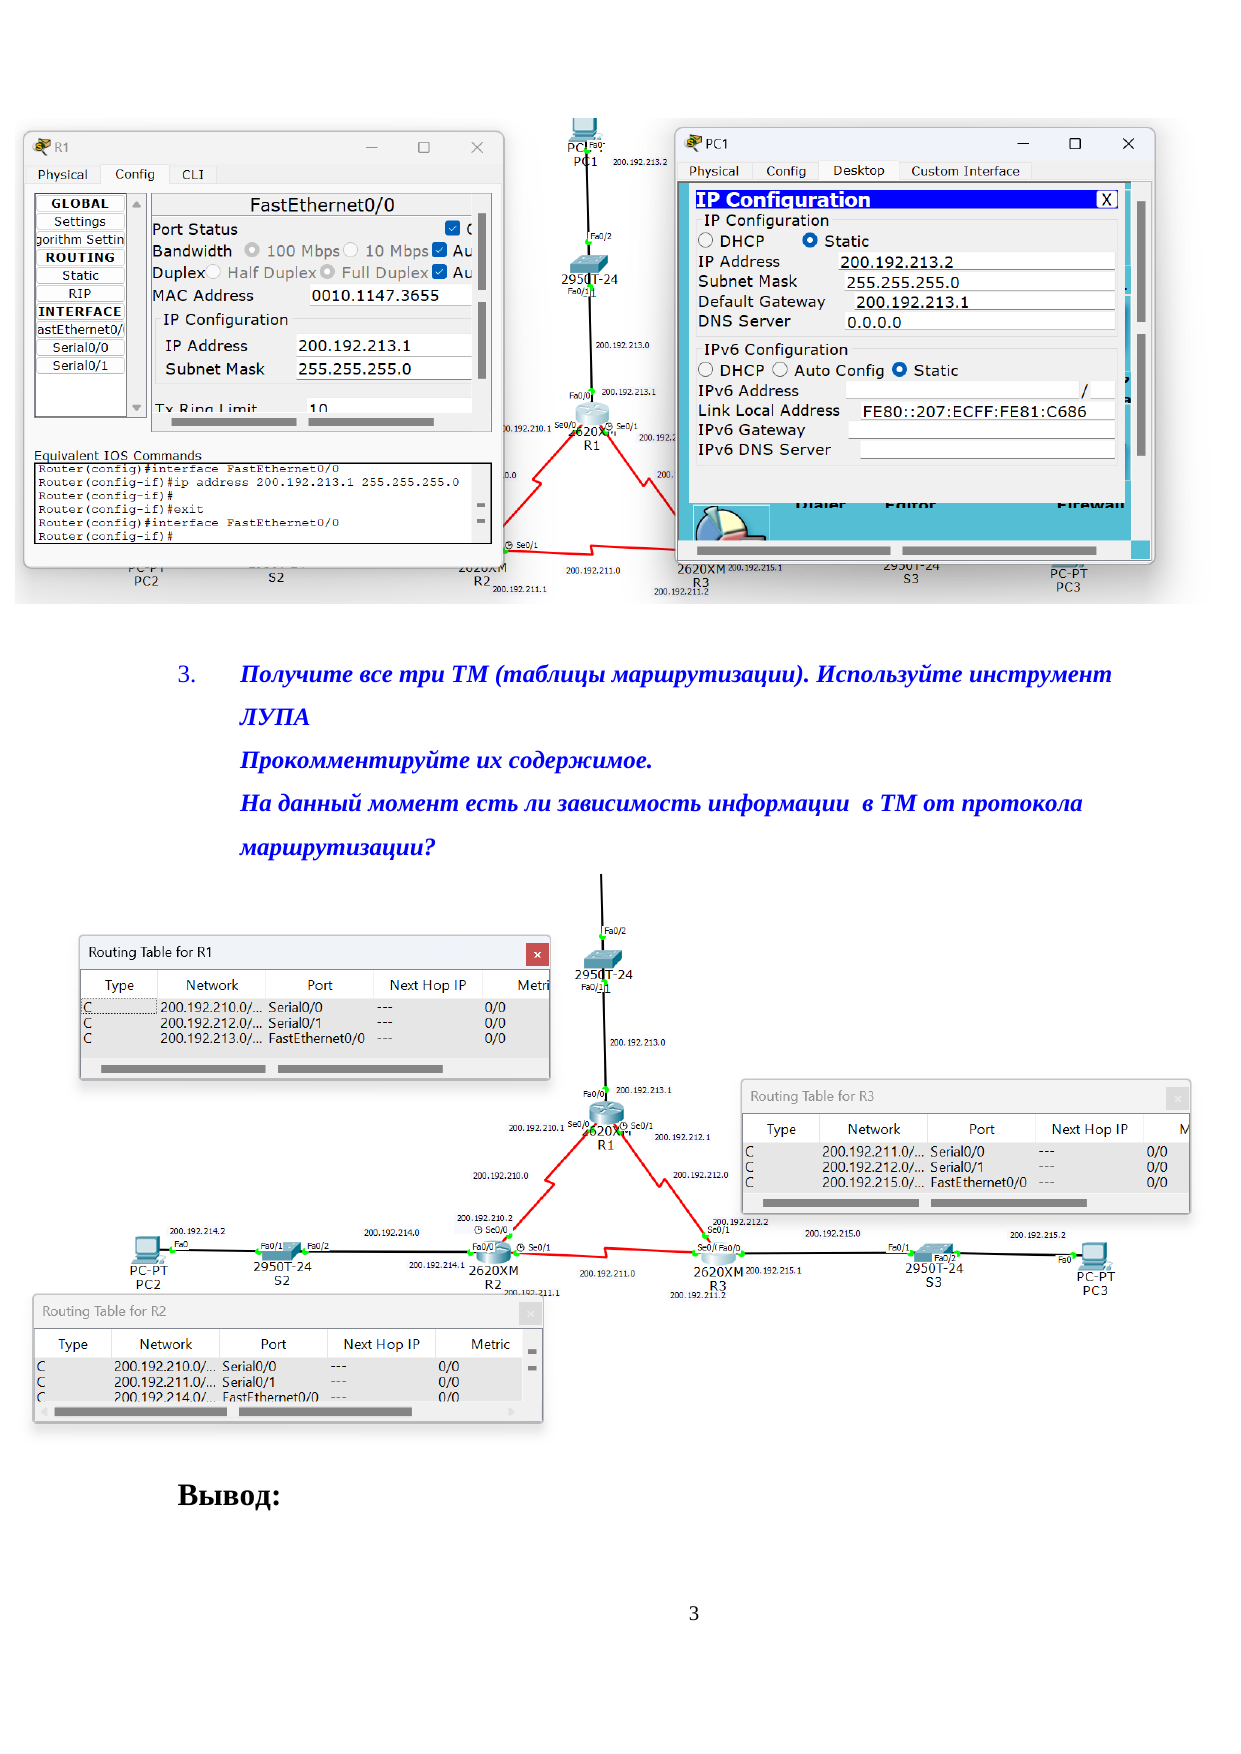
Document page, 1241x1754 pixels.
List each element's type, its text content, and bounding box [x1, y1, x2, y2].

text Вывод: [177, 1477, 1152, 1512]
list Получите все три ТМ (таблицы маршрутизации). Используйте инструмент ЛУПА Прокомментируйте их содержимое. На данный момент есть ли зависимость информации в ТМ от протокола маршрутизации? [177, 659, 1152, 860]
picture [14, 874, 1222, 1465]
picture [14, 118, 1218, 604]
